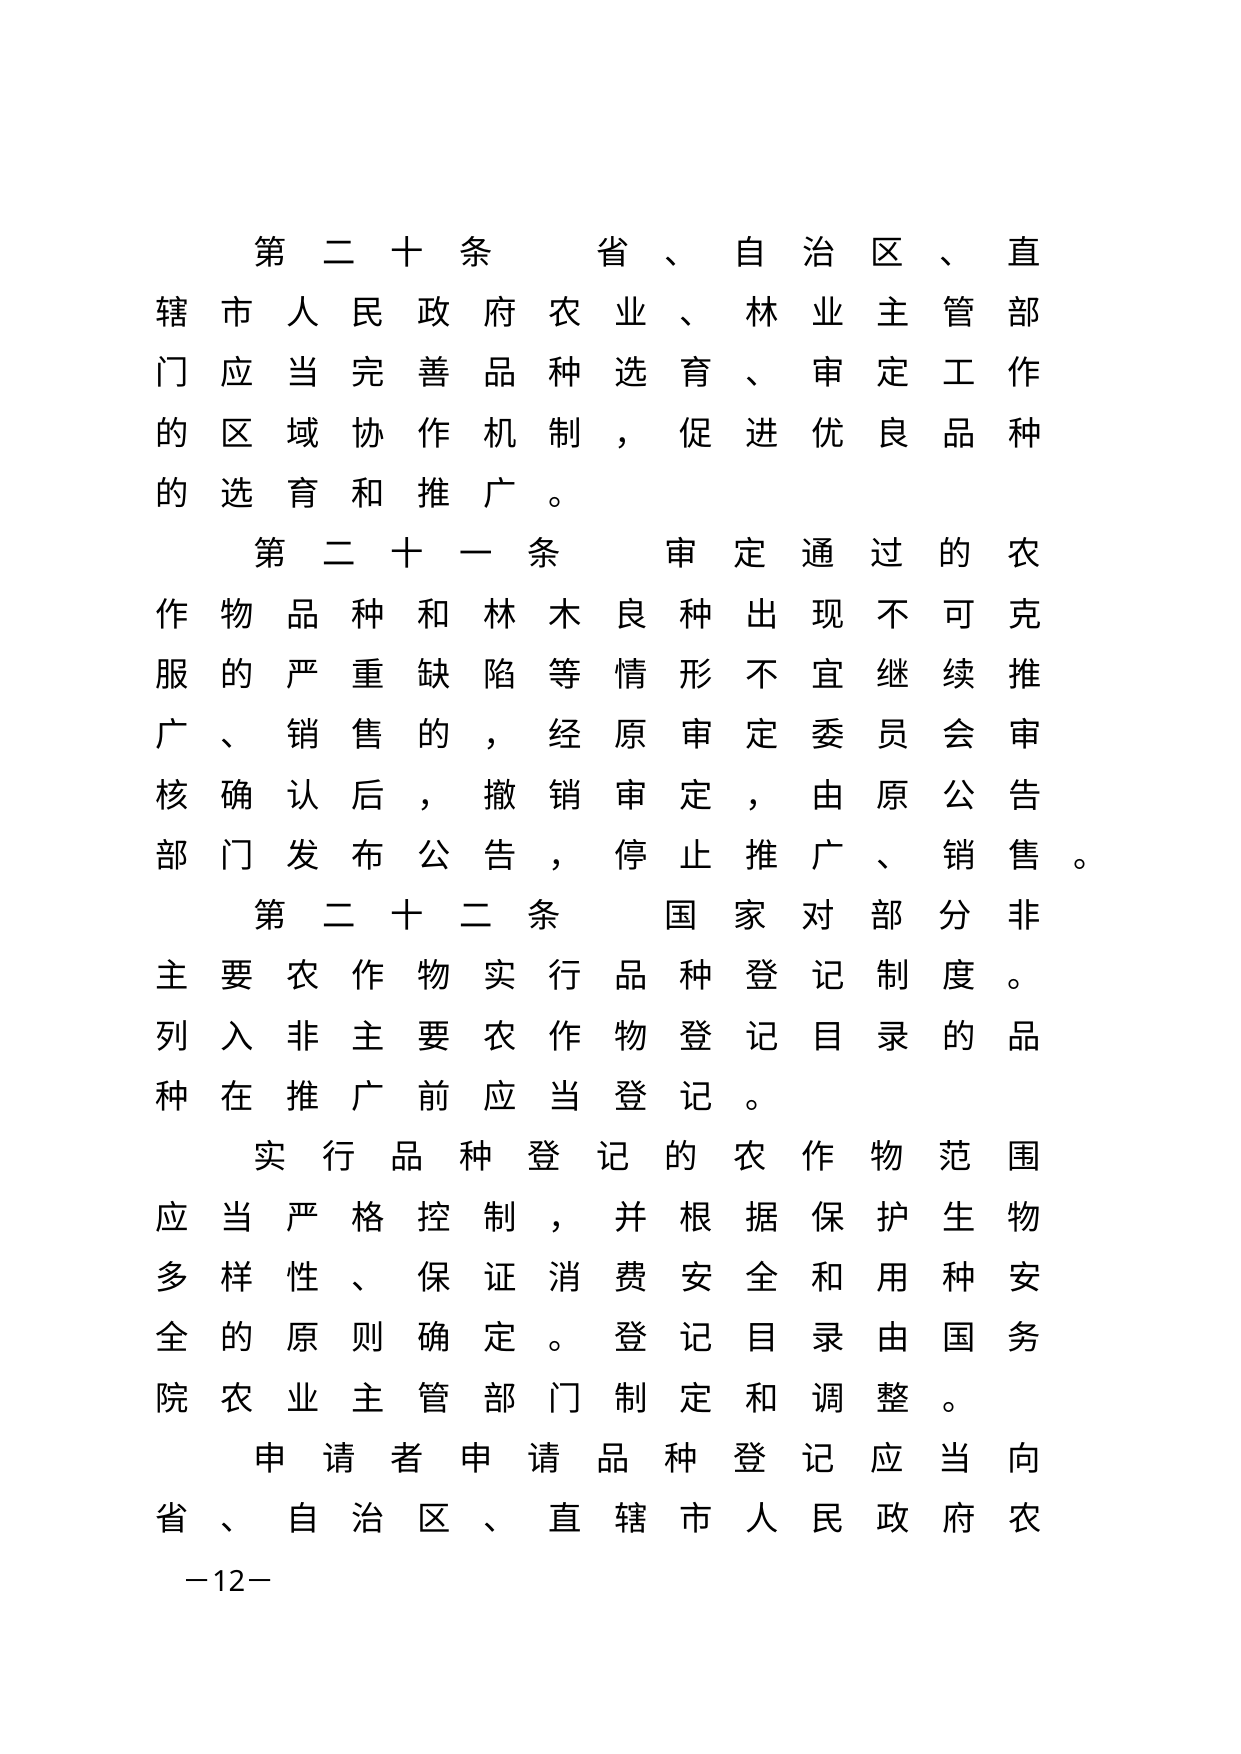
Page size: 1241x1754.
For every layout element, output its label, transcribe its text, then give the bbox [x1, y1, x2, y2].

text 第二十二条 国家对部分非主要农作物实行品种登记制度。列入非主要农作物登记目录的品种在推广前应当登记。 [155, 883, 1073, 1124]
text 申请者申请品种登记应当向省、自治区、直辖市人民政府农业主管部门提交申请文件和种子样品，并对其真实性负责，保证可追溯，接受监督检查。申请文件包括品种的种类、名称、来源、特性、育种过程以及特异性、一致性、稳定性测试报告等。 [155, 1426, 1073, 1546]
text 第二十一条 审定通过的农作物品种和林木良种出现不可克服的严重缺陷等情形不宜继续推广、销售的，经原审定委员会审核确认后，撤销审定，由原公告部门发布公告，停止推广、销售。 [155, 521, 1073, 883]
text 实行品种登记的农作物范围应当严格控制，并根据保护生物多样性、保证消费安全和用种安全的原则确定。登记目录由国务院农业主管部门制定和调整。 [155, 1124, 1073, 1426]
text 第二十条 省、自治区、直辖市人民政府农业、林业主管部门应当完善品种选育、审定工作的区域协作机制，促进优良品种的选育和推广。 [155, 219, 1073, 521]
